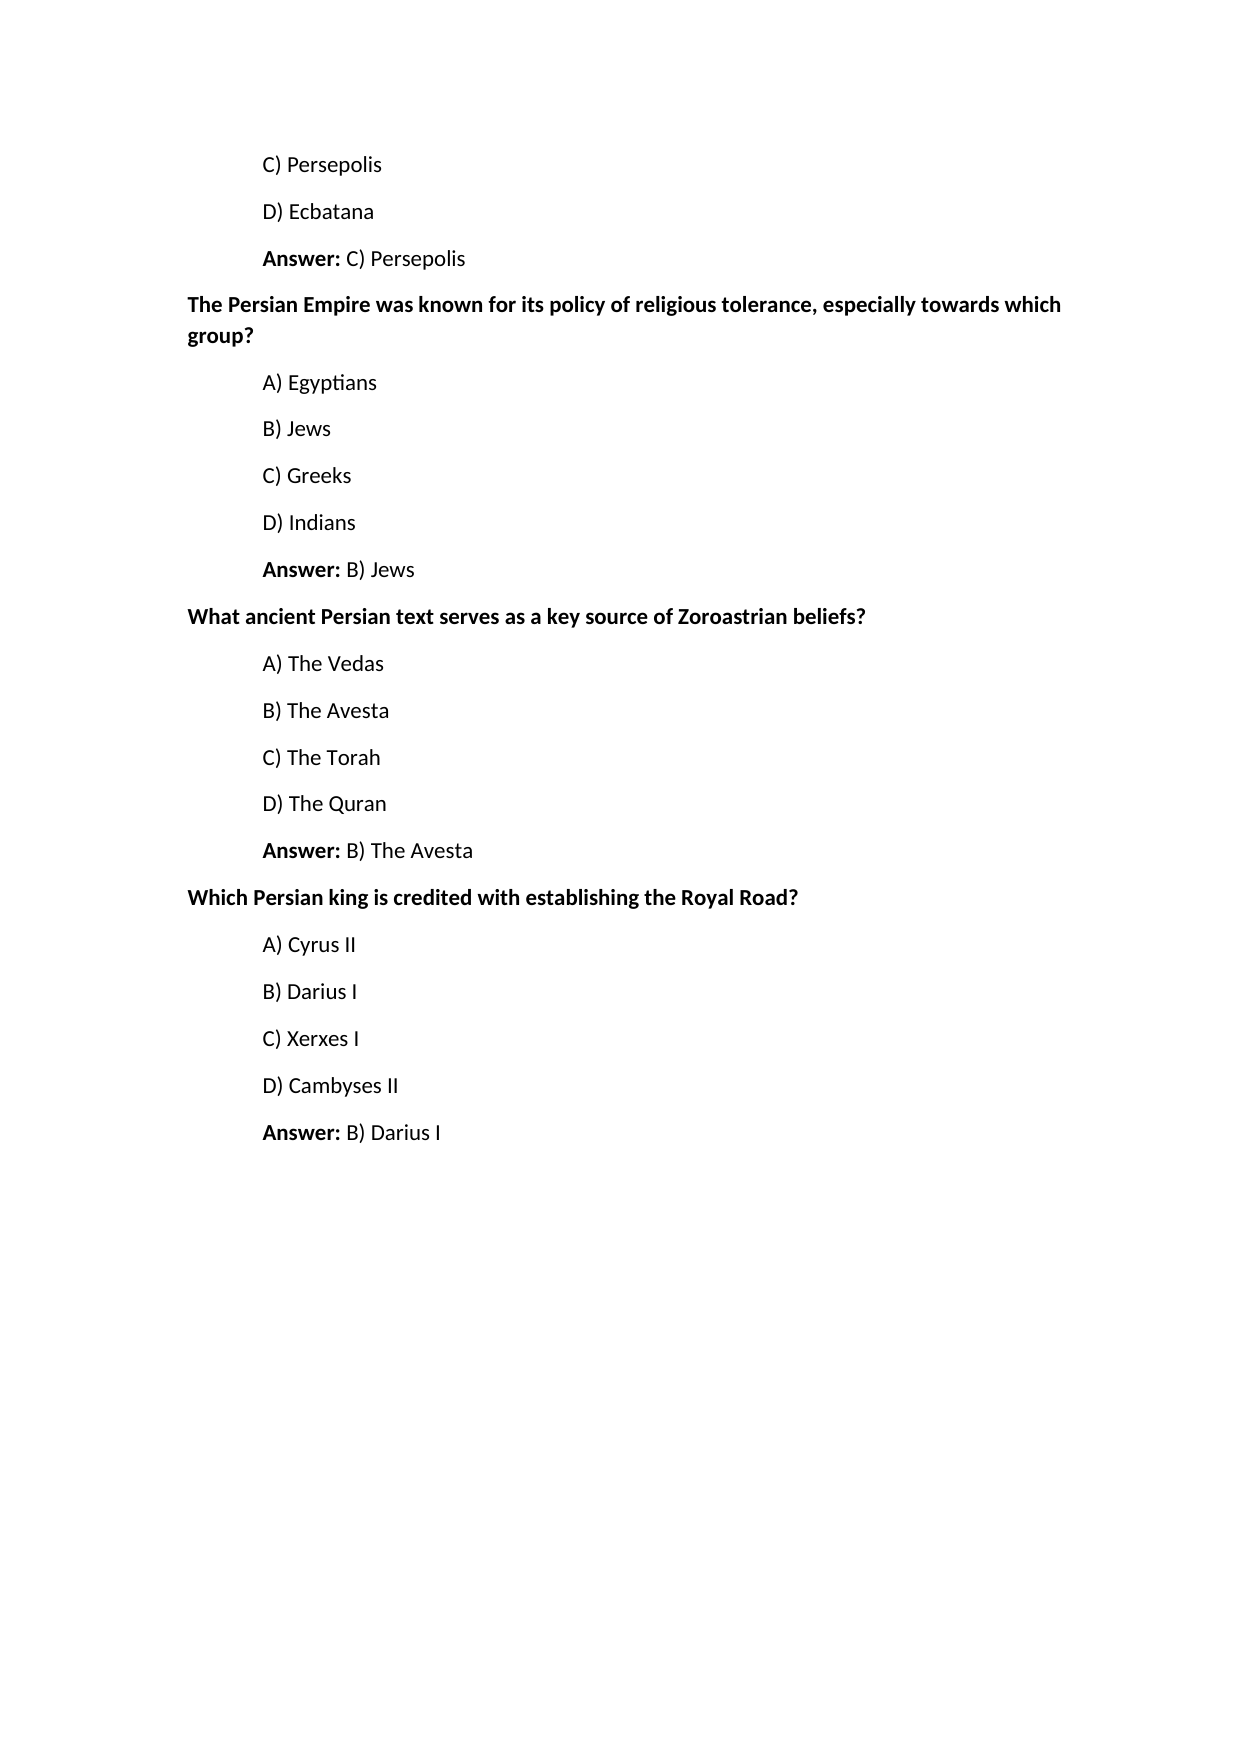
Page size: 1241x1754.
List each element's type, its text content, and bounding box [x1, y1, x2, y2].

text D) Indians [262, 508, 1090, 536]
text Answer: B) Jews [262, 555, 1090, 583]
text Which Persian king is credited with establishing the Royal Road? [187, 883, 1090, 911]
text B) Jews [262, 414, 1090, 443]
text D) The Quran [262, 789, 1090, 818]
text A) Egyptians [262, 368, 1090, 396]
text B) Darius I [262, 977, 1090, 1005]
text Answer: B) The Avesta [262, 836, 1090, 864]
text The Persian Empire was known for its policy of religious tolerance, especially towards which group? [187, 291, 1090, 349]
text A) Cyrus II [262, 930, 1090, 958]
text C) Greeks [262, 461, 1090, 489]
text A) The Vedas [262, 649, 1090, 677]
text B) The Avesta [262, 696, 1090, 724]
text Answer: B) Darius I [262, 1118, 1090, 1146]
text C) Persepolis [262, 150, 1090, 178]
text C) Xerxes I [262, 1024, 1090, 1052]
text D) Ecbatana [262, 197, 1090, 225]
text Answer: C) Persepolis [262, 244, 1090, 272]
text What ancient Persian text serves as a key source of Zoroastrian beliefs? [187, 602, 1090, 630]
text D) Cambyses II [262, 1071, 1090, 1099]
text C) The Torah [262, 743, 1090, 771]
